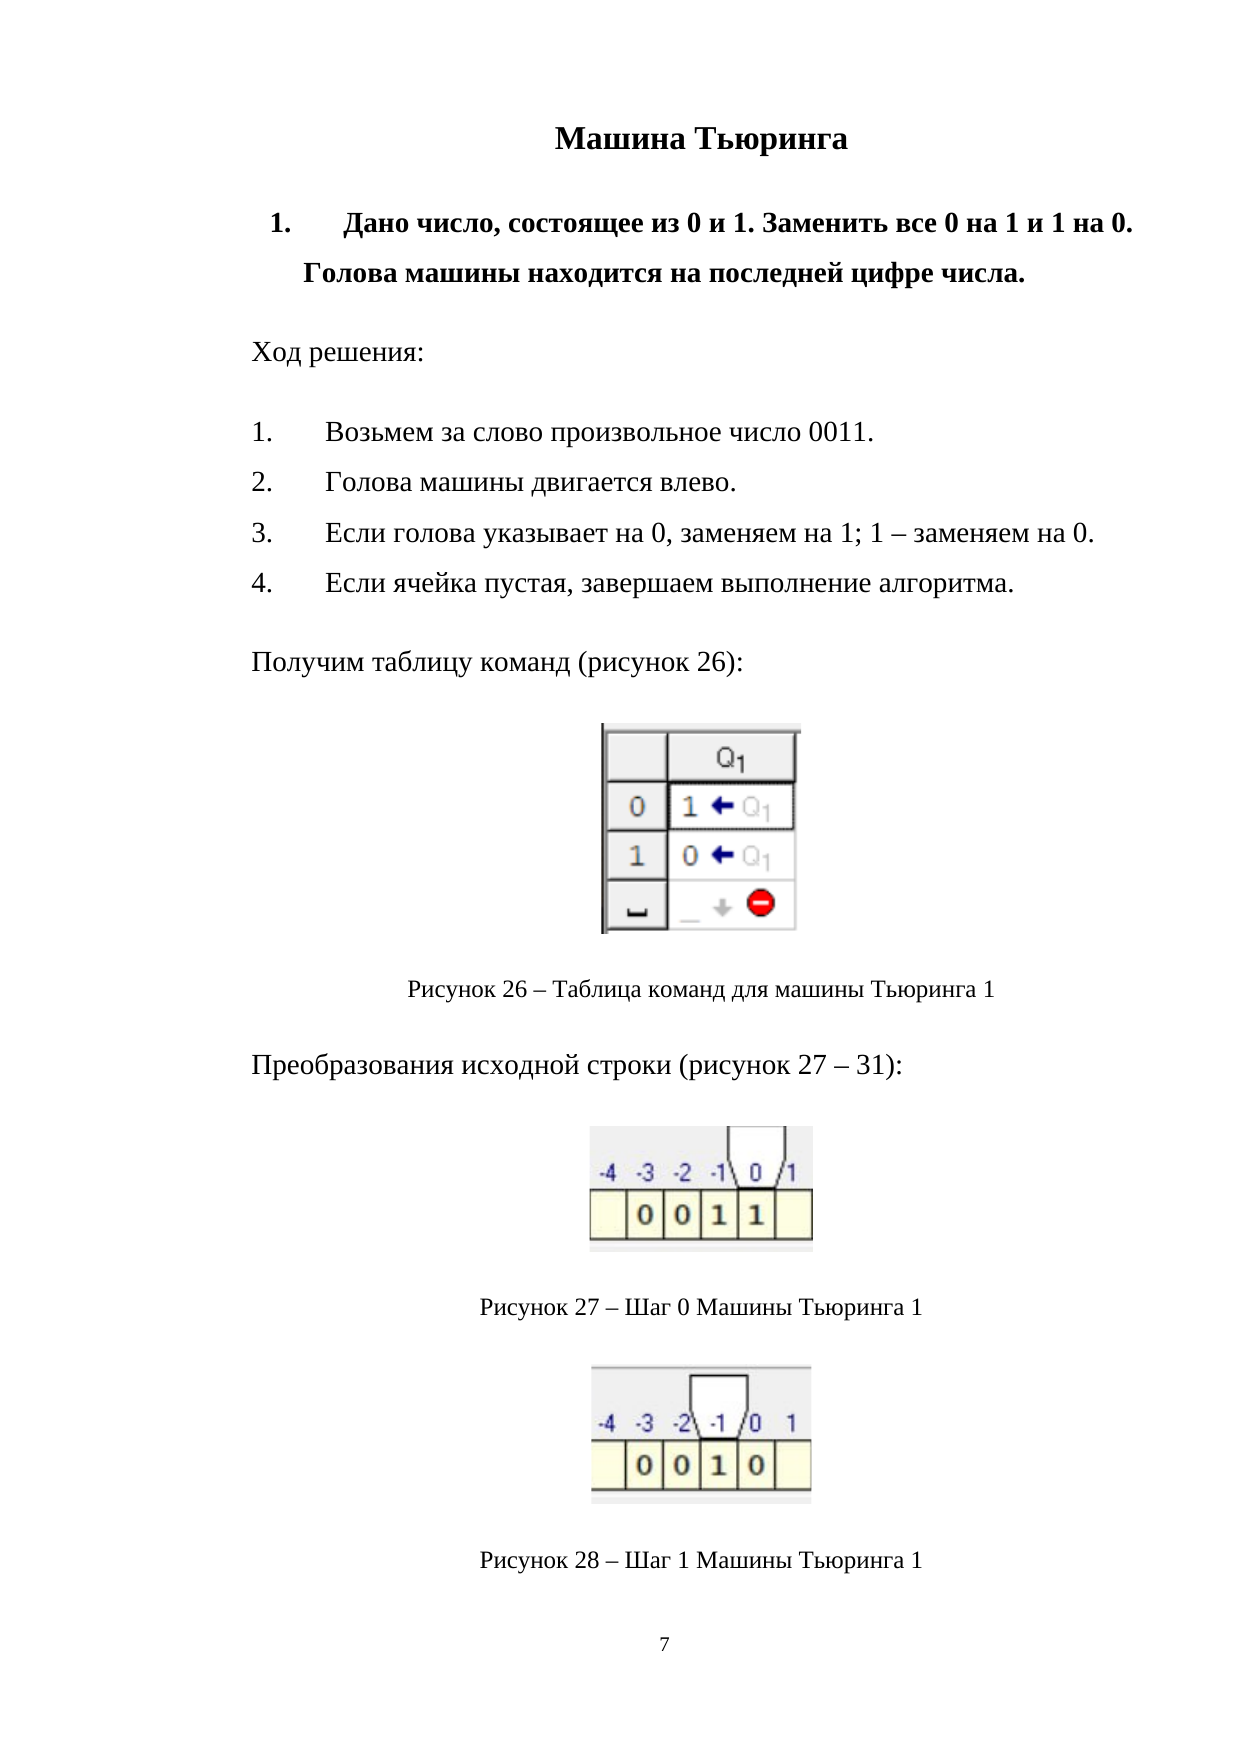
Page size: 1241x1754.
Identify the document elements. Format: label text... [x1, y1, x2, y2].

text Рисунок 27 – Шаг 0 Машины Тьюринга 1 [177, 1292, 1152, 1321]
list Если голова указывает на 0, заменяем на 1; 1 – заменяем на 0. [177, 515, 1152, 548]
text Получим таблицу команд (рисунок 26): [177, 644, 1152, 678]
text Рисунок 26 – Таблица команд для машины Тьюринга 1 [177, 974, 1152, 1003]
picture [601, 723, 802, 934]
text Машина Тьюринга [177, 118, 1152, 156]
list Голова машины двигается влево. [177, 464, 1152, 498]
list Если ячейка пустая, завершаем выполнение алгоритма. [177, 565, 1152, 598]
text Преобразования исходной строки (рисунок 27 – 31): [177, 1047, 1152, 1080]
list Дано число, состоящее из 0 и 1. Заменить все 0 на 1 и 1 на 0. Голова машины находится на последней цифре числа. [177, 205, 1152, 289]
text Рисунок 28 – Шаг 1 Машины Тьюринга 1 [177, 1545, 1152, 1574]
list Возьмем за слово произвольное число 0011. [177, 414, 1152, 448]
picture [591, 1364, 812, 1504]
picture [589, 1126, 813, 1252]
text Ход решения: [177, 334, 1152, 368]
